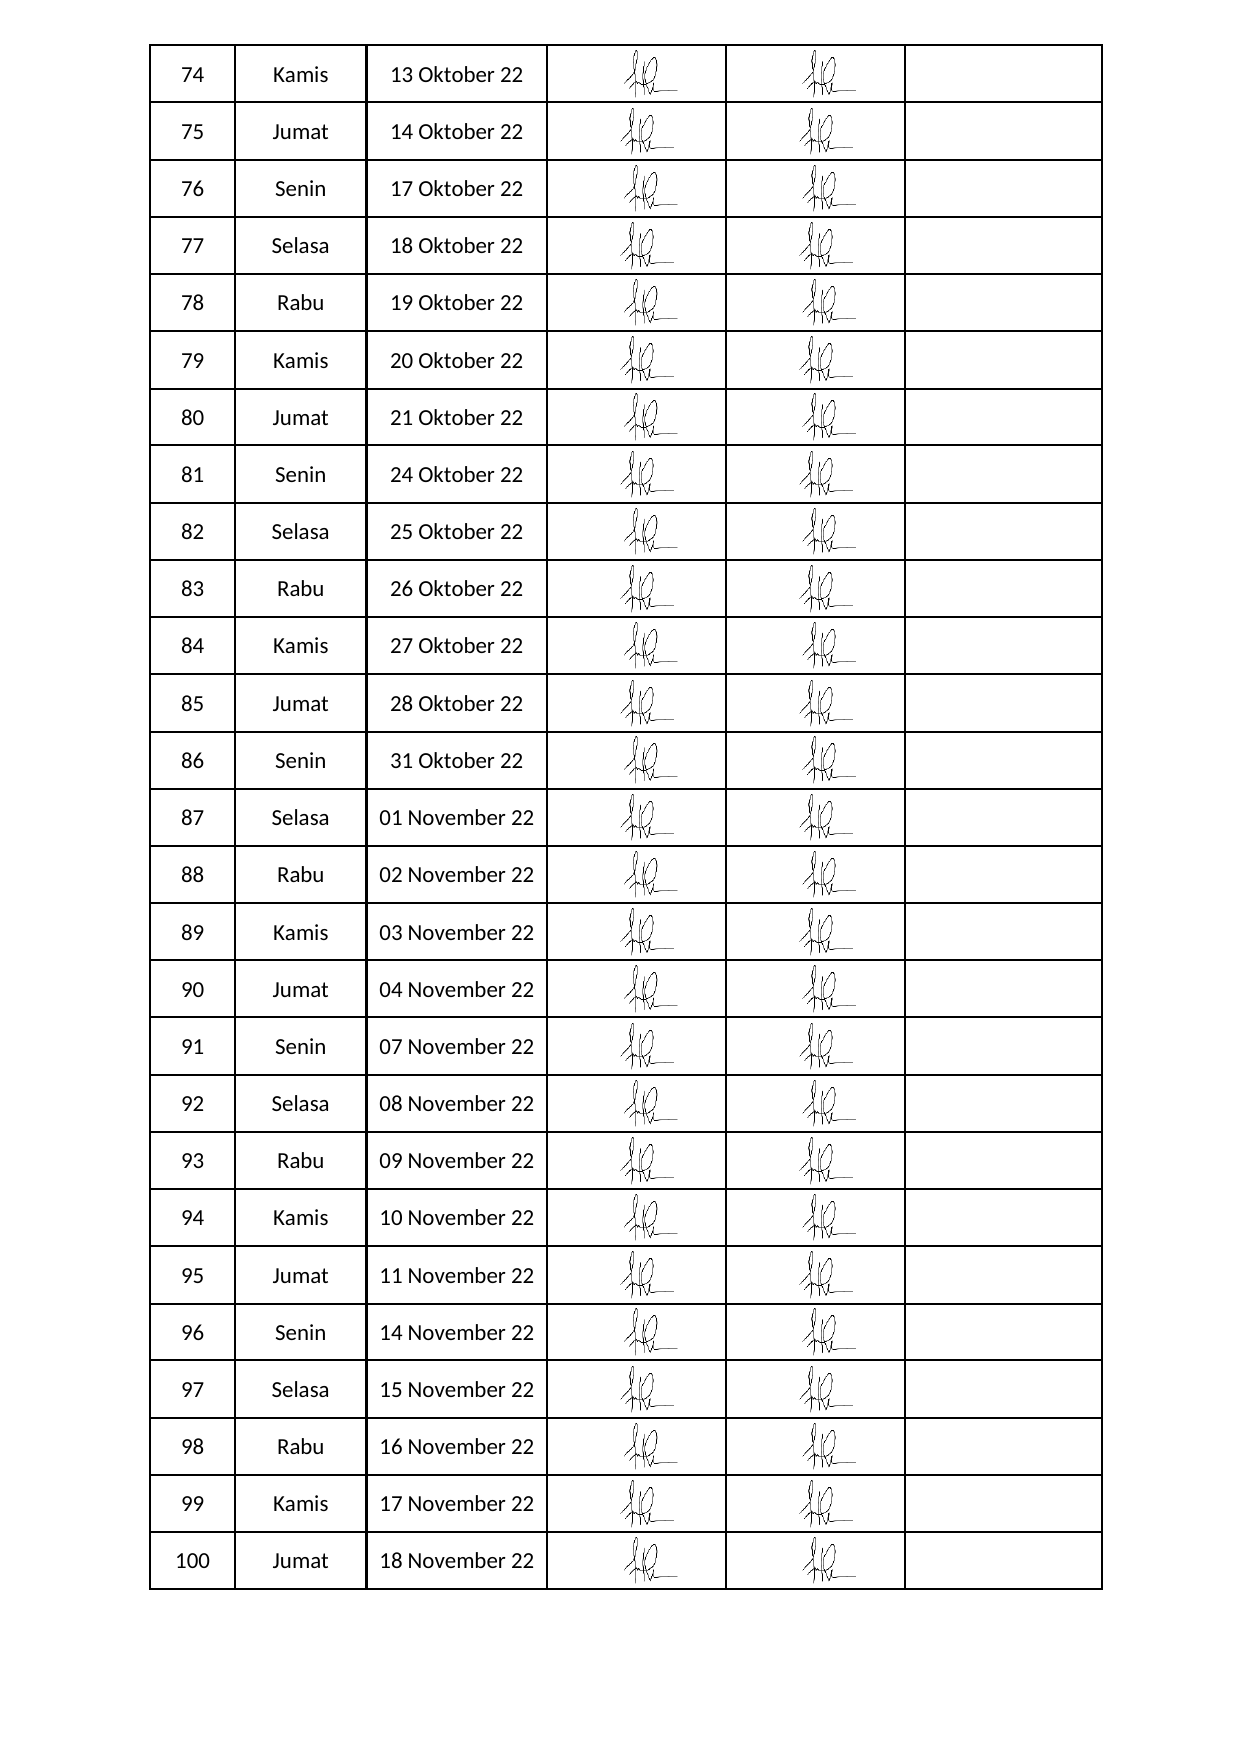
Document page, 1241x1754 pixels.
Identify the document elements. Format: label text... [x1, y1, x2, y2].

table_cell [727, 103, 904, 159]
table_cell [548, 1476, 725, 1531]
table_cell [727, 1076, 904, 1131]
table_cell 24 Oktober 22 [368, 446, 546, 502]
table_cell Senin [236, 733, 365, 787]
table_cell [906, 904, 1101, 959]
picture [615, 560, 675, 614]
table_cell Selasa [236, 1361, 365, 1417]
table_cell [727, 1190, 904, 1245]
table_cell [906, 1305, 1101, 1359]
table_cell [548, 1419, 725, 1474]
table_cell [727, 847, 904, 902]
table_cell [906, 790, 1101, 845]
table_cell 90 [151, 961, 234, 1016]
table_cell 11 November 22 [368, 1247, 546, 1302]
picture [794, 560, 854, 614]
table_cell [727, 275, 904, 330]
table_cell 92 [151, 1076, 234, 1131]
table_cell [727, 790, 904, 845]
picture [794, 1361, 854, 1415]
table_cell 03 November 22 [368, 904, 546, 959]
table_cell [727, 1476, 904, 1531]
picture [615, 217, 675, 271]
table_cell 100 [151, 1533, 234, 1588]
table_cell 26 Oktober 22 [368, 561, 546, 616]
table_cell [906, 1190, 1101, 1245]
table_cell Rabu [236, 847, 365, 902]
table_cell 15 November 22 [368, 1361, 546, 1417]
table_cell [548, 1133, 725, 1188]
table_cell 83 [151, 561, 234, 616]
picture [618, 960, 678, 1014]
table_cell [727, 1533, 904, 1588]
table_cell [727, 1361, 904, 1417]
table_cell [548, 904, 725, 959]
picture [794, 675, 854, 728]
picture [794, 446, 854, 500]
table_cell [548, 275, 725, 330]
picture [615, 675, 675, 728]
table_cell 77 [151, 218, 234, 273]
table_cell [727, 961, 904, 1016]
table_cell [548, 446, 725, 502]
table_cell 81 [151, 446, 234, 502]
table_cell 93 [151, 1133, 234, 1188]
picture [618, 1418, 678, 1472]
picture [797, 1532, 857, 1586]
table_cell [906, 218, 1101, 273]
table_cell [727, 161, 904, 216]
table_cell [906, 504, 1101, 559]
table_cell [548, 961, 725, 1016]
table_cell Jumat [236, 961, 365, 1016]
picture [618, 45, 678, 99]
table_cell [906, 561, 1101, 616]
table_cell [548, 1076, 725, 1131]
picture [797, 960, 857, 1014]
picture [618, 1303, 678, 1357]
picture [794, 789, 854, 843]
table_cell 75 [151, 103, 234, 159]
table_cell [548, 46, 725, 101]
table_cell Jumat [236, 1533, 365, 1588]
table_cell [548, 332, 725, 387]
table_cell 76 [151, 161, 234, 216]
table_cell [727, 618, 904, 673]
table_cell Kamis [236, 904, 365, 959]
table_cell [906, 1247, 1101, 1302]
picture [615, 446, 675, 500]
table_cell [548, 561, 725, 616]
picture [615, 1132, 675, 1186]
table_cell 21 Oktober 22 [368, 390, 546, 444]
table_cell [727, 1018, 904, 1074]
table_cell 13 Oktober 22 [368, 46, 546, 101]
table_cell Kamis [236, 1190, 365, 1245]
picture [615, 789, 675, 843]
table_cell 96 [151, 1305, 234, 1359]
table_cell [727, 504, 904, 559]
table_cell Rabu [236, 1419, 365, 1474]
table_cell [906, 1476, 1101, 1531]
table_cell Selasa [236, 790, 365, 845]
table_cell Kamis [236, 332, 365, 387]
table_cell 88 [151, 847, 234, 902]
table_cell [548, 161, 725, 216]
picture [797, 732, 857, 785]
picture [797, 1189, 857, 1243]
table_cell [548, 504, 725, 559]
table_cell 89 [151, 904, 234, 959]
picture [618, 617, 678, 671]
table_cell Selasa [236, 504, 365, 559]
table_cell 94 [151, 1190, 234, 1245]
table_cell [906, 1133, 1101, 1188]
picture [794, 1247, 854, 1300]
picture [618, 503, 678, 557]
picture [794, 332, 854, 385]
table_cell 99 [151, 1476, 234, 1531]
picture [797, 160, 857, 213]
picture [618, 160, 678, 213]
picture [615, 332, 675, 385]
picture [618, 732, 678, 785]
table_cell 16 November 22 [368, 1419, 546, 1474]
picture [797, 846, 857, 900]
table_cell [548, 1533, 725, 1588]
picture [794, 217, 854, 271]
table_cell [906, 1076, 1101, 1131]
table_cell 79 [151, 332, 234, 387]
table_cell 74 [151, 46, 234, 101]
picture [618, 388, 678, 442]
table_cell [727, 390, 904, 444]
table_cell 80 [151, 390, 234, 444]
table_cell 18 November 22 [368, 1533, 546, 1588]
table_cell [727, 733, 904, 787]
table_cell [548, 790, 725, 845]
picture [797, 45, 857, 99]
table_cell [548, 1247, 725, 1302]
table_cell 19 Oktober 22 [368, 275, 546, 330]
table_cell [906, 103, 1101, 159]
table_cell 08 November 22 [368, 1076, 546, 1131]
picture [794, 1018, 854, 1072]
table_cell 14 November 22 [368, 1305, 546, 1359]
table_cell 25 Oktober 22 [368, 504, 546, 559]
table_cell 82 [151, 504, 234, 559]
table_cell [906, 1018, 1101, 1074]
table_cell [727, 1305, 904, 1359]
table_cell [548, 390, 725, 444]
picture [615, 903, 675, 957]
table_cell [548, 675, 725, 731]
picture [618, 846, 678, 900]
table_cell Jumat [236, 1247, 365, 1302]
table_cell Selasa [236, 1076, 365, 1131]
table_cell 20 Oktober 22 [368, 332, 546, 387]
table_cell 09 November 22 [368, 1133, 546, 1188]
table_cell 31 Oktober 22 [368, 733, 546, 787]
picture [797, 617, 857, 671]
table_cell [906, 675, 1101, 731]
picture [794, 1132, 854, 1186]
table_cell 98 [151, 1419, 234, 1474]
table_cell [727, 332, 904, 387]
table_cell [727, 46, 904, 101]
table_cell Rabu [236, 561, 365, 616]
table_cell Senin [236, 446, 365, 502]
picture [615, 1361, 675, 1415]
table_cell [548, 1305, 725, 1359]
table_cell 14 Oktober 22 [368, 103, 546, 159]
table_cell [906, 1361, 1101, 1417]
table_cell [906, 332, 1101, 387]
picture [615, 1018, 675, 1072]
table_cell [548, 618, 725, 673]
table_cell 17 Oktober 22 [368, 161, 546, 216]
table_cell [906, 46, 1101, 101]
table_cell [906, 961, 1101, 1016]
picture [615, 1247, 675, 1300]
picture [618, 1189, 678, 1243]
table_cell [727, 675, 904, 731]
table_cell 87 [151, 790, 234, 845]
table_cell 97 [151, 1361, 234, 1417]
table_cell [906, 733, 1101, 787]
table_cell [906, 618, 1101, 673]
picture [615, 1475, 675, 1529]
table_cell [727, 446, 904, 502]
table_cell [548, 847, 725, 902]
table_cell 84 [151, 618, 234, 673]
picture [618, 1075, 678, 1128]
picture [618, 274, 678, 328]
picture [618, 1532, 678, 1586]
table_cell 04 November 22 [368, 961, 546, 1016]
picture [797, 503, 857, 557]
table_cell [906, 275, 1101, 330]
table_cell 17 November 22 [368, 1476, 546, 1531]
picture [615, 103, 675, 157]
table_cell 78 [151, 275, 234, 330]
table_cell [906, 847, 1101, 902]
table_cell Senin [236, 1018, 365, 1074]
table_cell Senin [236, 161, 365, 216]
table_cell 28 Oktober 22 [368, 675, 546, 731]
table_cell [548, 103, 725, 159]
table_cell [906, 1419, 1101, 1474]
table_cell 95 [151, 1247, 234, 1302]
table_cell [727, 1247, 904, 1302]
picture [797, 388, 857, 442]
table_cell Jumat [236, 390, 365, 444]
table_cell 86 [151, 733, 234, 787]
table_cell Rabu [236, 1133, 365, 1188]
table_cell [906, 1533, 1101, 1588]
table_cell [727, 1133, 904, 1188]
picture [797, 1418, 857, 1472]
table_cell 91 [151, 1018, 234, 1074]
picture [797, 274, 857, 328]
table_cell [727, 1419, 904, 1474]
picture [797, 1075, 857, 1128]
table_cell [548, 218, 725, 273]
table_cell Kamis [236, 618, 365, 673]
table_cell Rabu [236, 275, 365, 330]
table_cell [548, 1018, 725, 1074]
picture [794, 1475, 854, 1529]
table_cell [548, 733, 725, 787]
table_cell [906, 446, 1101, 502]
picture [797, 1303, 857, 1357]
table_cell 10 November 22 [368, 1190, 546, 1245]
table_cell 85 [151, 675, 234, 731]
picture [794, 103, 854, 157]
picture [794, 903, 854, 957]
table_cell Jumat [236, 675, 365, 731]
table_cell Senin [236, 1305, 365, 1359]
table_cell [906, 161, 1101, 216]
table_cell 02 November 22 [368, 847, 546, 902]
table_cell Kamis [236, 1476, 365, 1531]
table_cell Kamis [236, 46, 365, 101]
table_cell 01 November 22 [368, 790, 546, 845]
table_cell 07 November 22 [368, 1018, 546, 1074]
table_cell Selasa [236, 218, 365, 273]
table_cell [727, 904, 904, 959]
table_cell 27 Oktober 22 [368, 618, 546, 673]
table_cell 18 Oktober 22 [368, 218, 546, 273]
table_cell [548, 1190, 725, 1245]
table_cell Jumat [236, 103, 365, 159]
table_cell [906, 390, 1101, 444]
table_cell [727, 218, 904, 273]
table_cell [548, 1361, 725, 1417]
table_cell [727, 561, 904, 616]
